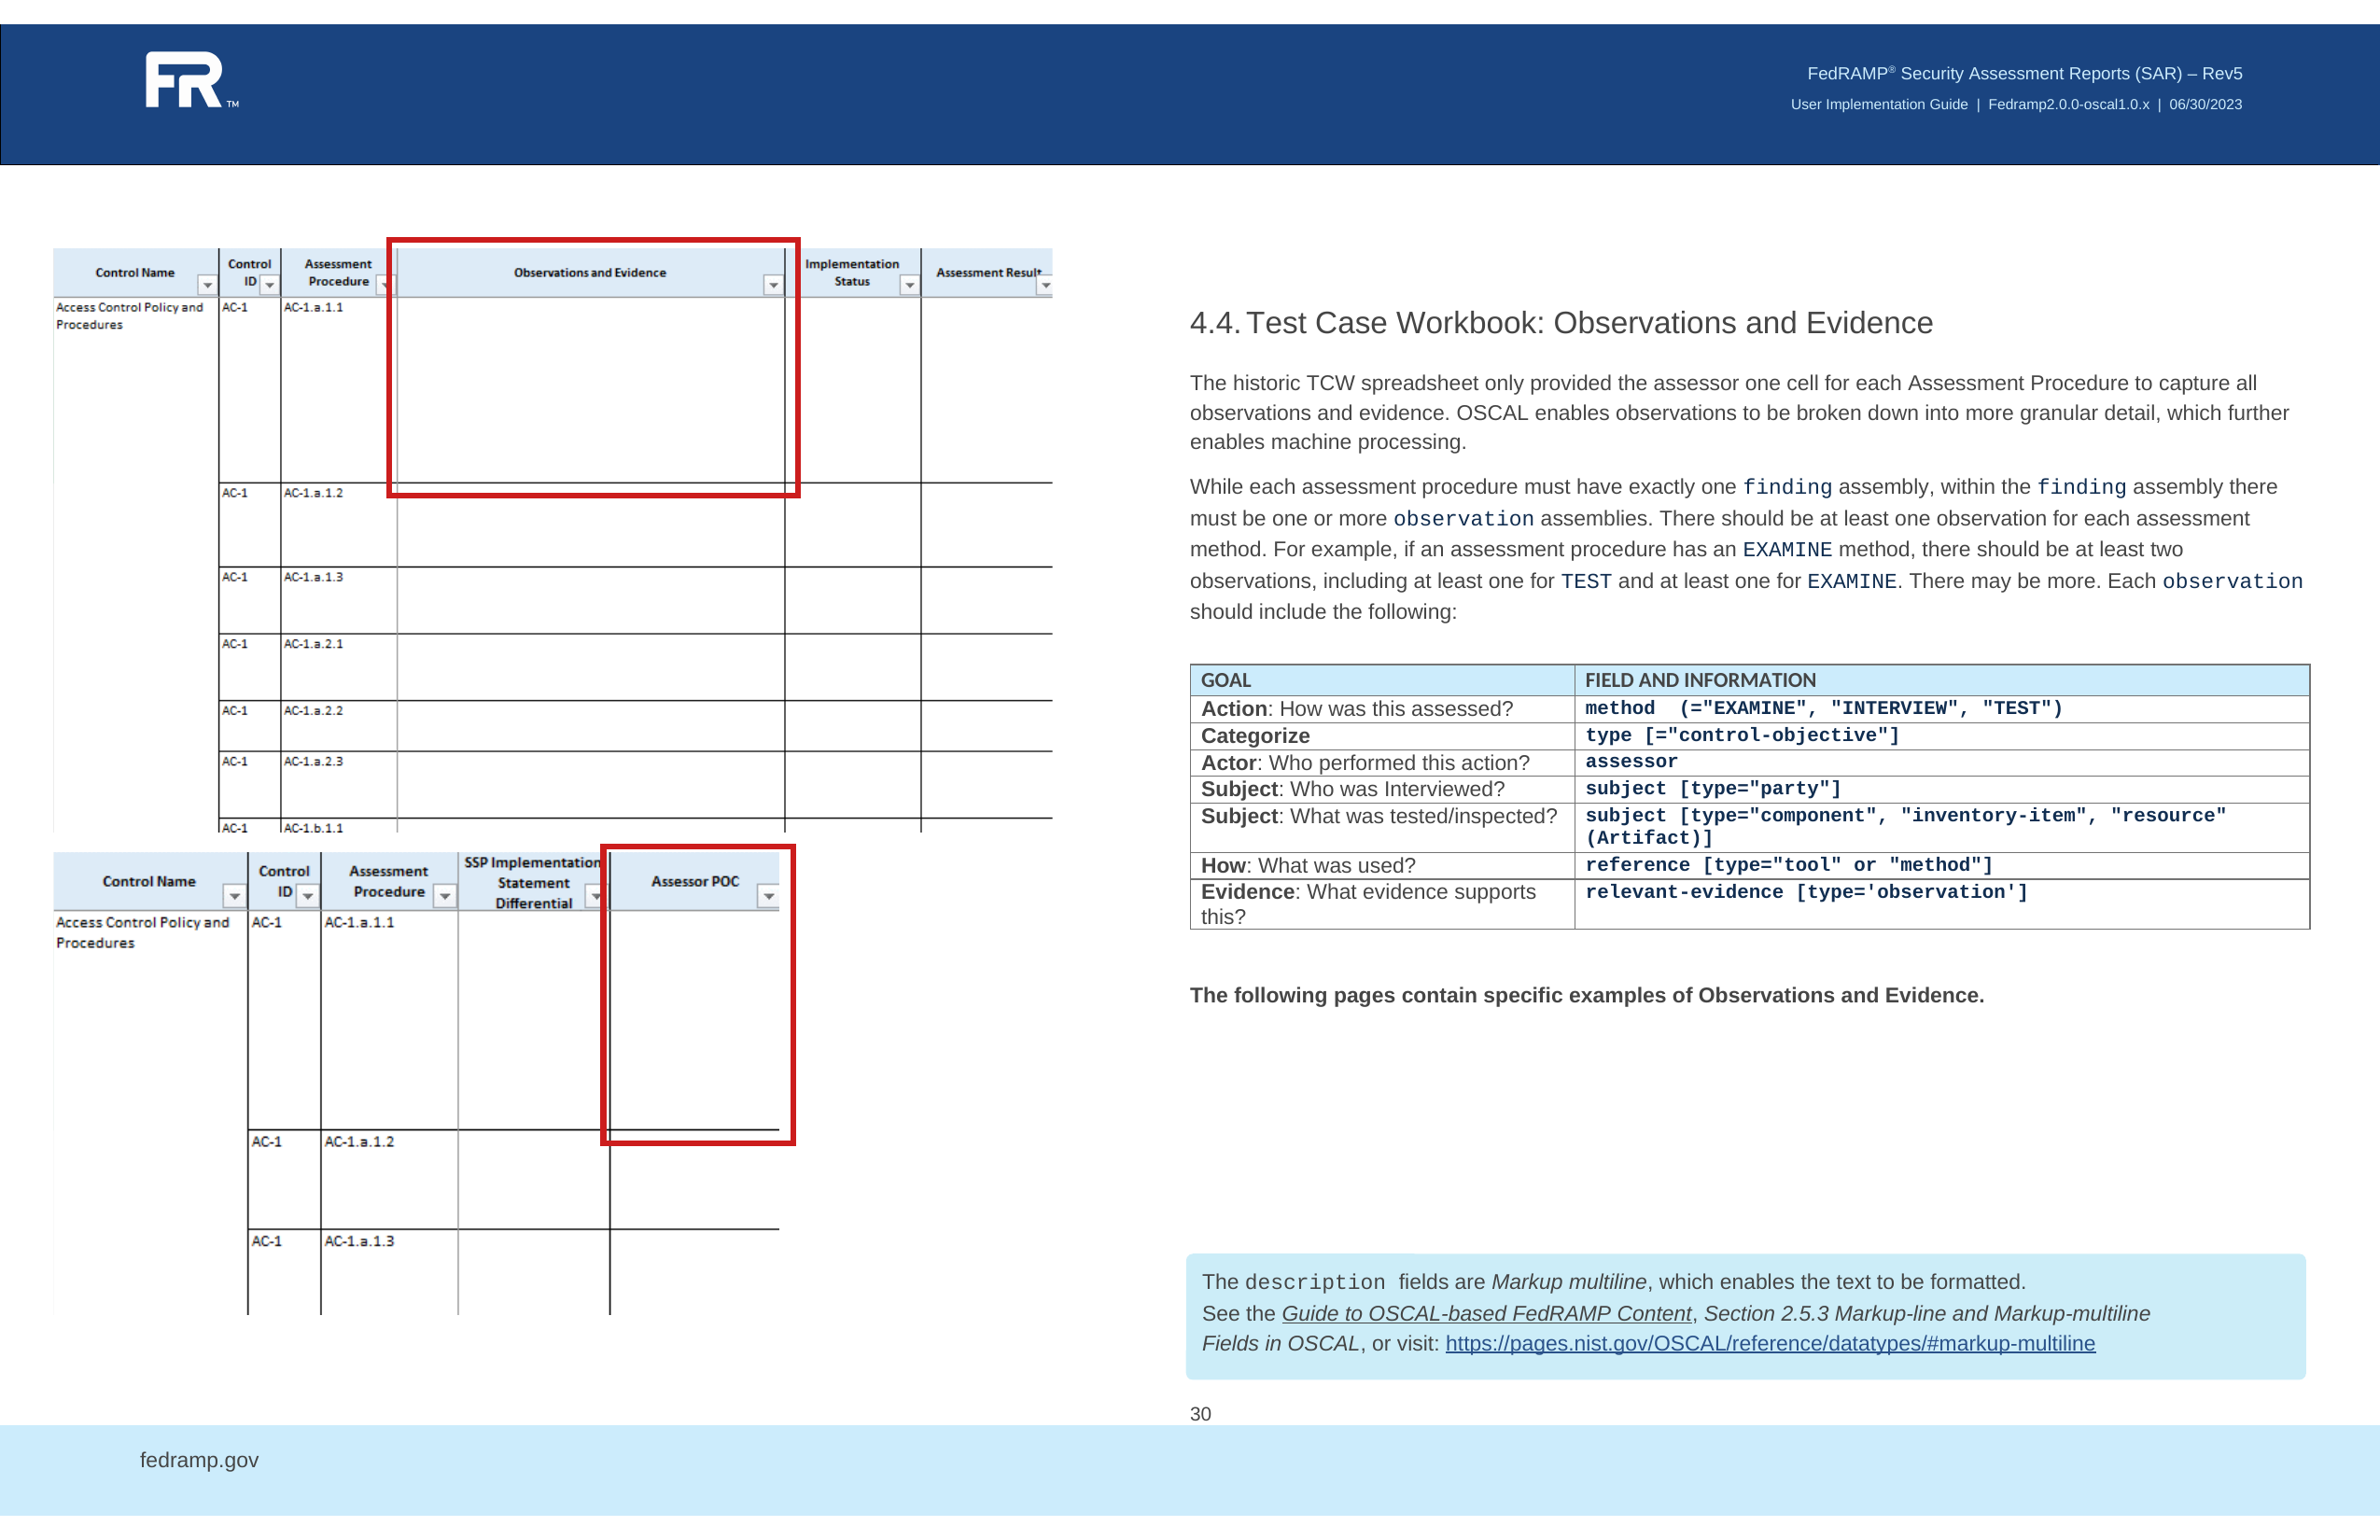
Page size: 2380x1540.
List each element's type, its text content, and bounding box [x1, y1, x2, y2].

table_cell reference [type="tool" or "method"] [1575, 853, 2309, 878]
table_cell subject [type="component", "inventory-item", "resource" (Artifact)] [1575, 804, 2309, 852]
text While each assessment procedure must have exactly one finding assembly, within the finding assembly there must be one or more observation assemblies. There should be at least one observation for each assessment method. For example, if an assessment procedure has an EXAMINE method, there should be at least two observations, including at least one for TEST and at least one for EXAMINE. There may be more. Each observation should include the following: [1190, 474, 2310, 624]
table_cell Actor: Who performed this action? [1191, 750, 1575, 776]
subtitle Test Case Workbook: Observations and Evidence [1190, 304, 2310, 340]
table_cell subject [type="party"] [1575, 777, 2309, 803]
picture [146, 51, 239, 107]
table_cell How: What was used? [1191, 853, 1575, 878]
table_cell Categorize [1191, 723, 1575, 749]
picture [53, 248, 1053, 833]
table_header Goal [1191, 665, 1575, 695]
picture [392, 248, 795, 493]
text The following pages contain specific examples of Observations and Evidence. [1190, 983, 2310, 1007]
picture [53, 852, 779, 1315]
picture [607, 852, 779, 1141]
table_cell assessor [1575, 750, 2309, 776]
table_cell Subject: Who was Interviewed? [1191, 777, 1575, 803]
table_cell Subject: What was tested/inspected? [1191, 804, 1575, 852]
table_cell type [="control-objective"] [1575, 723, 2309, 749]
table_cell relevant-evidence [type='observation'] [1575, 880, 2309, 929]
table_cell method (="EXAMINE", "INTERVIEW", "TEST") [1575, 696, 2309, 721]
table_header Field and Information [1575, 665, 2309, 695]
table_cell Action: How was this assessed? [1191, 696, 1575, 721]
text The historic TCW spreadsheet only provided the assessor one cell for each Assessment Procedure to capture all observations and evidence. OSCAL enables observations to be broken down into more granular detail, which further enables machine processing. [1190, 371, 2310, 454]
table_cell Evidence: What evidence supports this? [1191, 880, 1575, 929]
